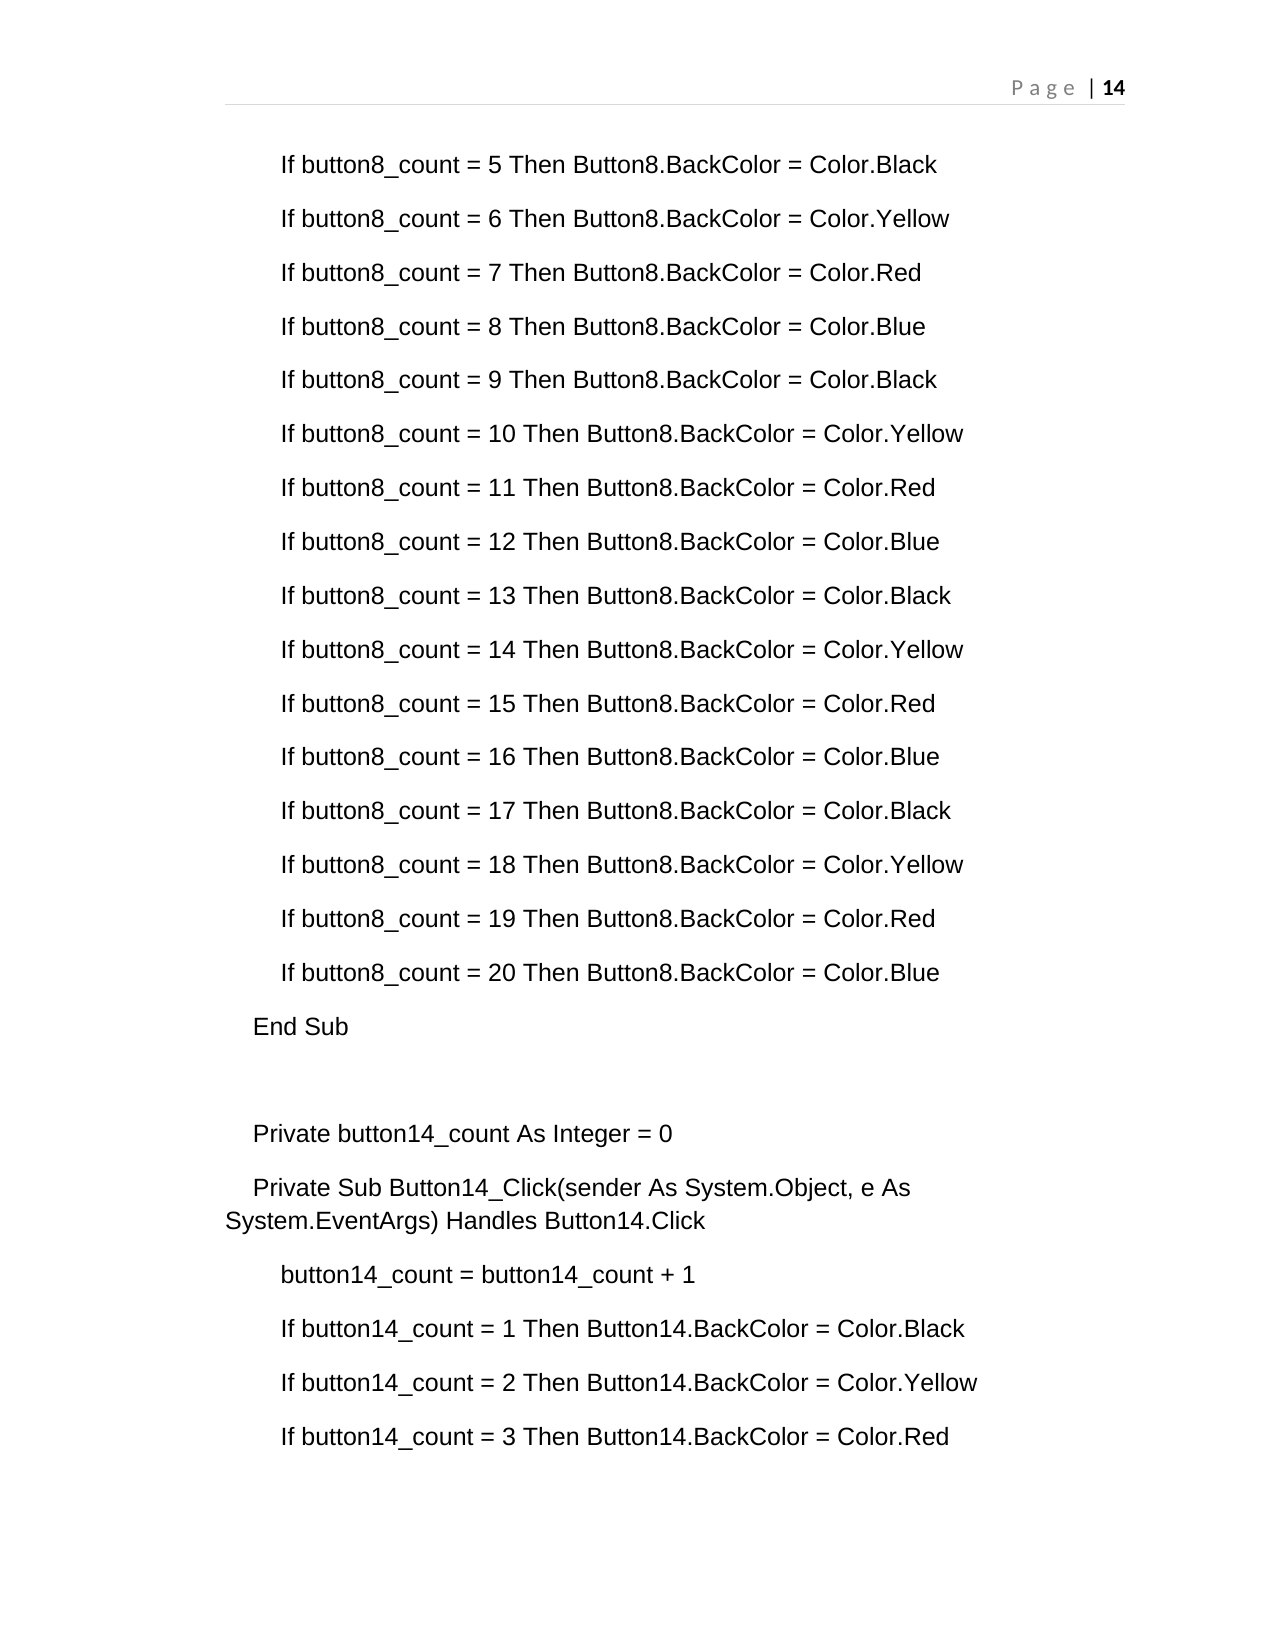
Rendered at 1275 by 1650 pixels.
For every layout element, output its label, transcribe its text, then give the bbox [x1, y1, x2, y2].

text If button8_count = 18 Then Button8.BackColor = Color.Yellow [225, 850, 1125, 879]
text button14_count = button14_count + 1 [225, 1260, 1125, 1289]
text If button14_count = 1 Then Button14.BackColor = Color.Black [225, 1314, 1125, 1343]
text If button8_count = 10 Then Button8.BackColor = Color.Yellow [225, 419, 1125, 448]
text If button8_count = 5 Then Button8.BackColor = Color.Black [225, 150, 1125, 179]
text If button8_count = 12 Then Button8.BackColor = Color.Blue [225, 527, 1125, 556]
text Private Sub Button14_Click(sender As System.Object, e As System.EventArgs) Handles Button14.Click [225, 1173, 1125, 1235]
text If button8_count = 14 Then Button8.BackColor = Color.Yellow [225, 635, 1125, 663]
text If button8_count = 16 Then Button8.BackColor = Color.Blue [225, 742, 1125, 771]
text If button8_count = 6 Then Button8.BackColor = Color.Yellow [225, 204, 1125, 233]
text If button8_count = 20 Then Button8.BackColor = Color.Blue [225, 958, 1125, 987]
text If button8_count = 13 Then Button8.BackColor = Color.Black [225, 581, 1125, 609]
text End Sub [225, 1012, 1125, 1040]
text If button8_count = 15 Then Button8.BackColor = Color.Red [225, 688, 1125, 717]
text If button8_count = 17 Then Button8.BackColor = Color.Black [225, 796, 1125, 825]
text If button8_count = 9 Then Button8.BackColor = Color.Black [225, 365, 1125, 394]
text If button14_count = 2 Then Button14.BackColor = Color.Yellow [225, 1368, 1125, 1397]
text If button8_count = 11 Then Button8.BackColor = Color.Red [225, 473, 1125, 502]
text If button8_count = 8 Then Button8.BackColor = Color.Blue [225, 312, 1125, 340]
text If button8_count = 7 Then Button8.BackColor = Color.Red [225, 258, 1125, 286]
text If button14_count = 3 Then Button14.BackColor = Color.Red [225, 1422, 1125, 1450]
text If button8_count = 19 Then Button8.BackColor = Color.Red [225, 904, 1125, 933]
text Private button14_count As Integer = 0 [225, 1119, 1125, 1148]
